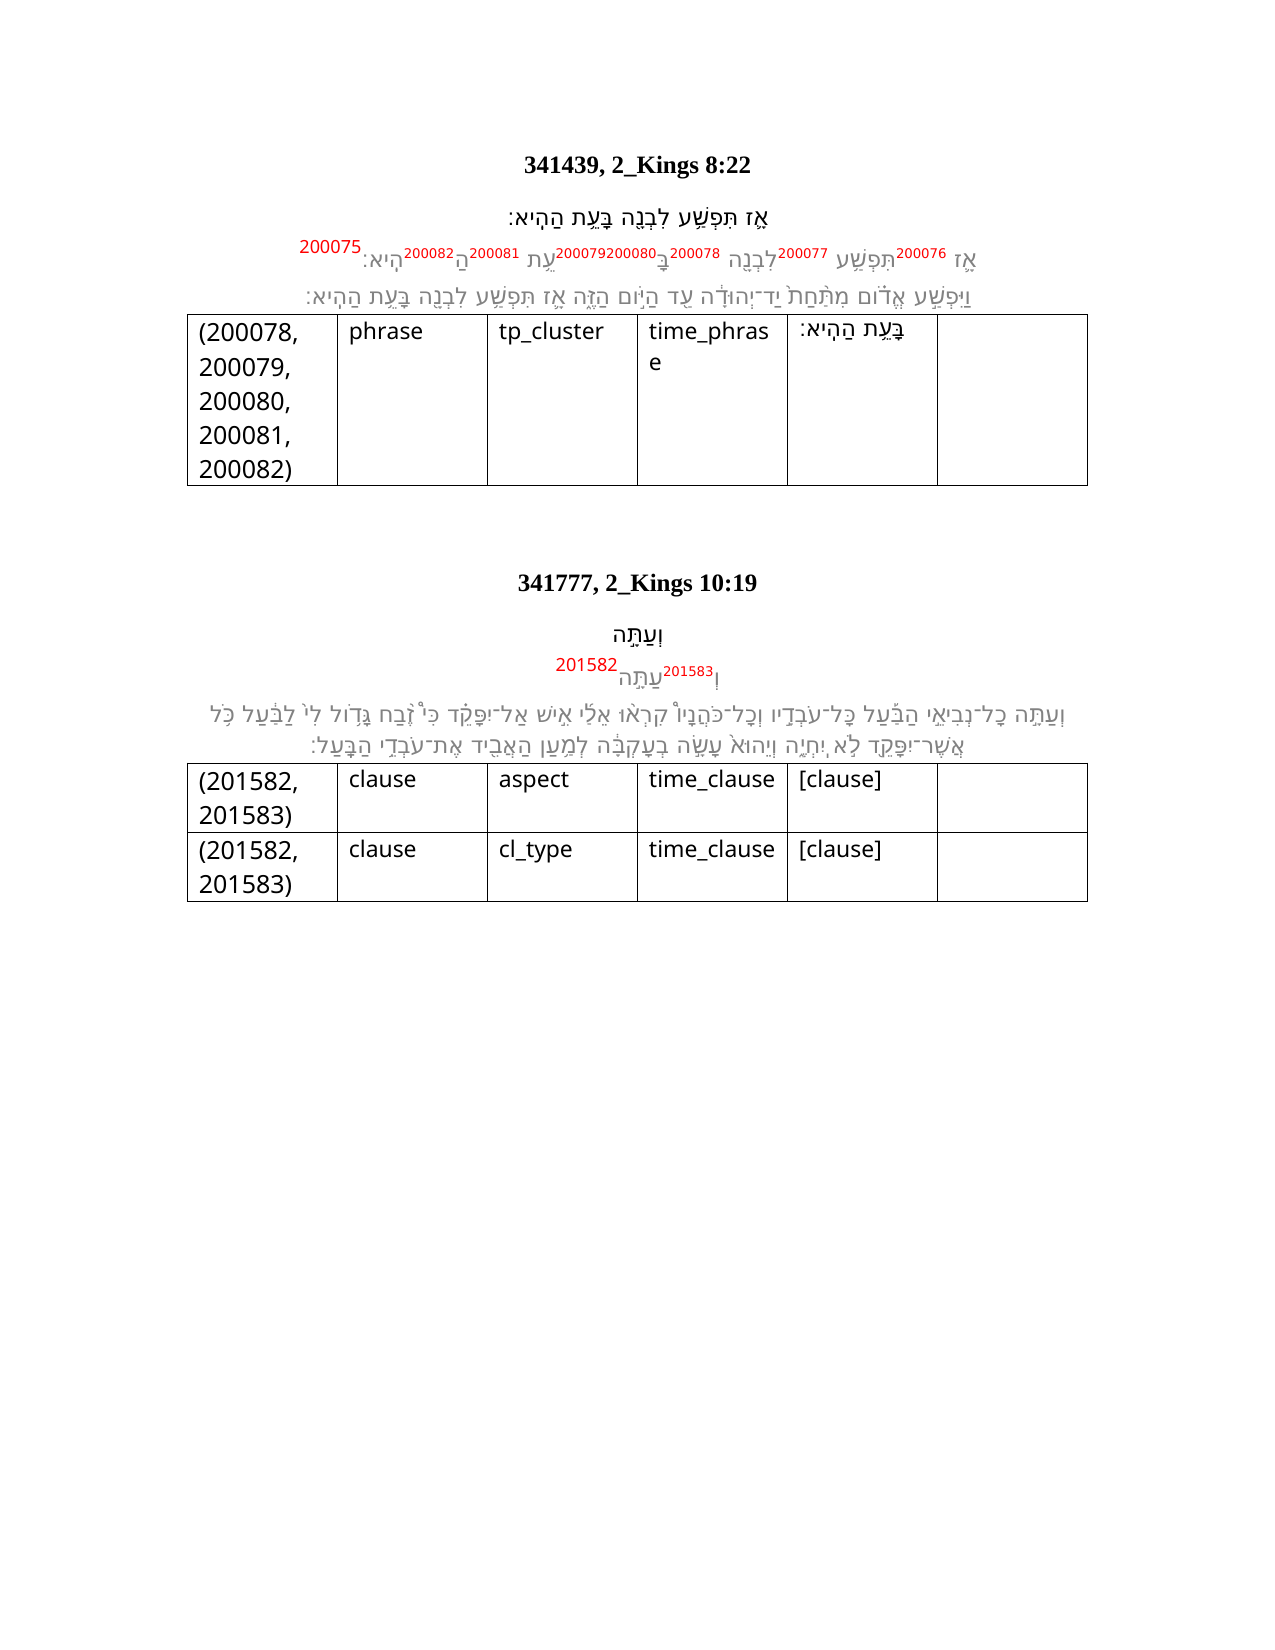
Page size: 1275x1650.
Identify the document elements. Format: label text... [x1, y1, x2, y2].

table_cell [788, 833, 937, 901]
text 201582וְ201583עַתָּ֣ה [187, 652, 1087, 695]
text וַיִּפְשַׁ֣ע אֱדֹ֗ום מִתַּ֨חַת֙ יַד־יְהוּדָ֔ה עַ֖ד הַיֹּ֣ום הַזֶּ֑ה אָ֛ז תִּפְשַׁ֥ע לִבְנָ֖ה בָּעֵ֥ת הַהִֽיא׃ [187, 283, 1087, 310]
text אָ֛ז תִּפְשַׁ֥ע לִבְנָ֖ה בָּעֵ֥ת הַהִֽיא׃ [187, 204, 1087, 231]
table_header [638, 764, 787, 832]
text וְעַתָּ֣ה כָל־נְבִיאֵ֣י הַבַּ֡עַל כָּל־עֹבְדָ֣יו וְכָל־כֹּהֲנָיו֩ קִרְא֨וּ אֵלַ֜י אִ֣ישׁ אַל־יִפָּקֵ֗ד כִּי֩ זֶ֨בַח גָּדֹ֥ול לִי֙ לַבַּ֔עַל כֹּ֥ל אֲשֶׁר־יִפָּקֵ֖ד לֹ֣א יִֽחְיֶ֑ה וְיֵהוּא֙ עָשָׂ֣ה בְעָקְבָּ֔ה לְמַ֥עַן הַאֲבִ֖יד אֶת־עֹבְדֵ֥י הַבָּֽעַל׃ [187, 701, 1087, 758]
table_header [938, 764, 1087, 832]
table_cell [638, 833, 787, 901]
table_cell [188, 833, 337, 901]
text 341777, 2_Kings 10:19 [187, 568, 1087, 596]
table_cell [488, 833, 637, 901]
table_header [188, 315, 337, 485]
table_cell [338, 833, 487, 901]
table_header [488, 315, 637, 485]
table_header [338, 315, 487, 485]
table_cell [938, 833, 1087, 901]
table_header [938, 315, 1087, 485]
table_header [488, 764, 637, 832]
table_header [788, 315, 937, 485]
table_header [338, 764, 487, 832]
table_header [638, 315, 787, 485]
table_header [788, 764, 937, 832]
text 200075אָ֛ז 200076תִּפְשַׁ֥ע 200077לִבְנָ֖ה 200078בָּ200079200080עֵ֥ת 200081הַ200082הִֽיא׃ [187, 234, 1087, 277]
text 341439, 2_Kings 8:22 [187, 150, 1087, 179]
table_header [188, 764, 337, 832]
text וְעַתָּ֣ה [187, 622, 1087, 648]
